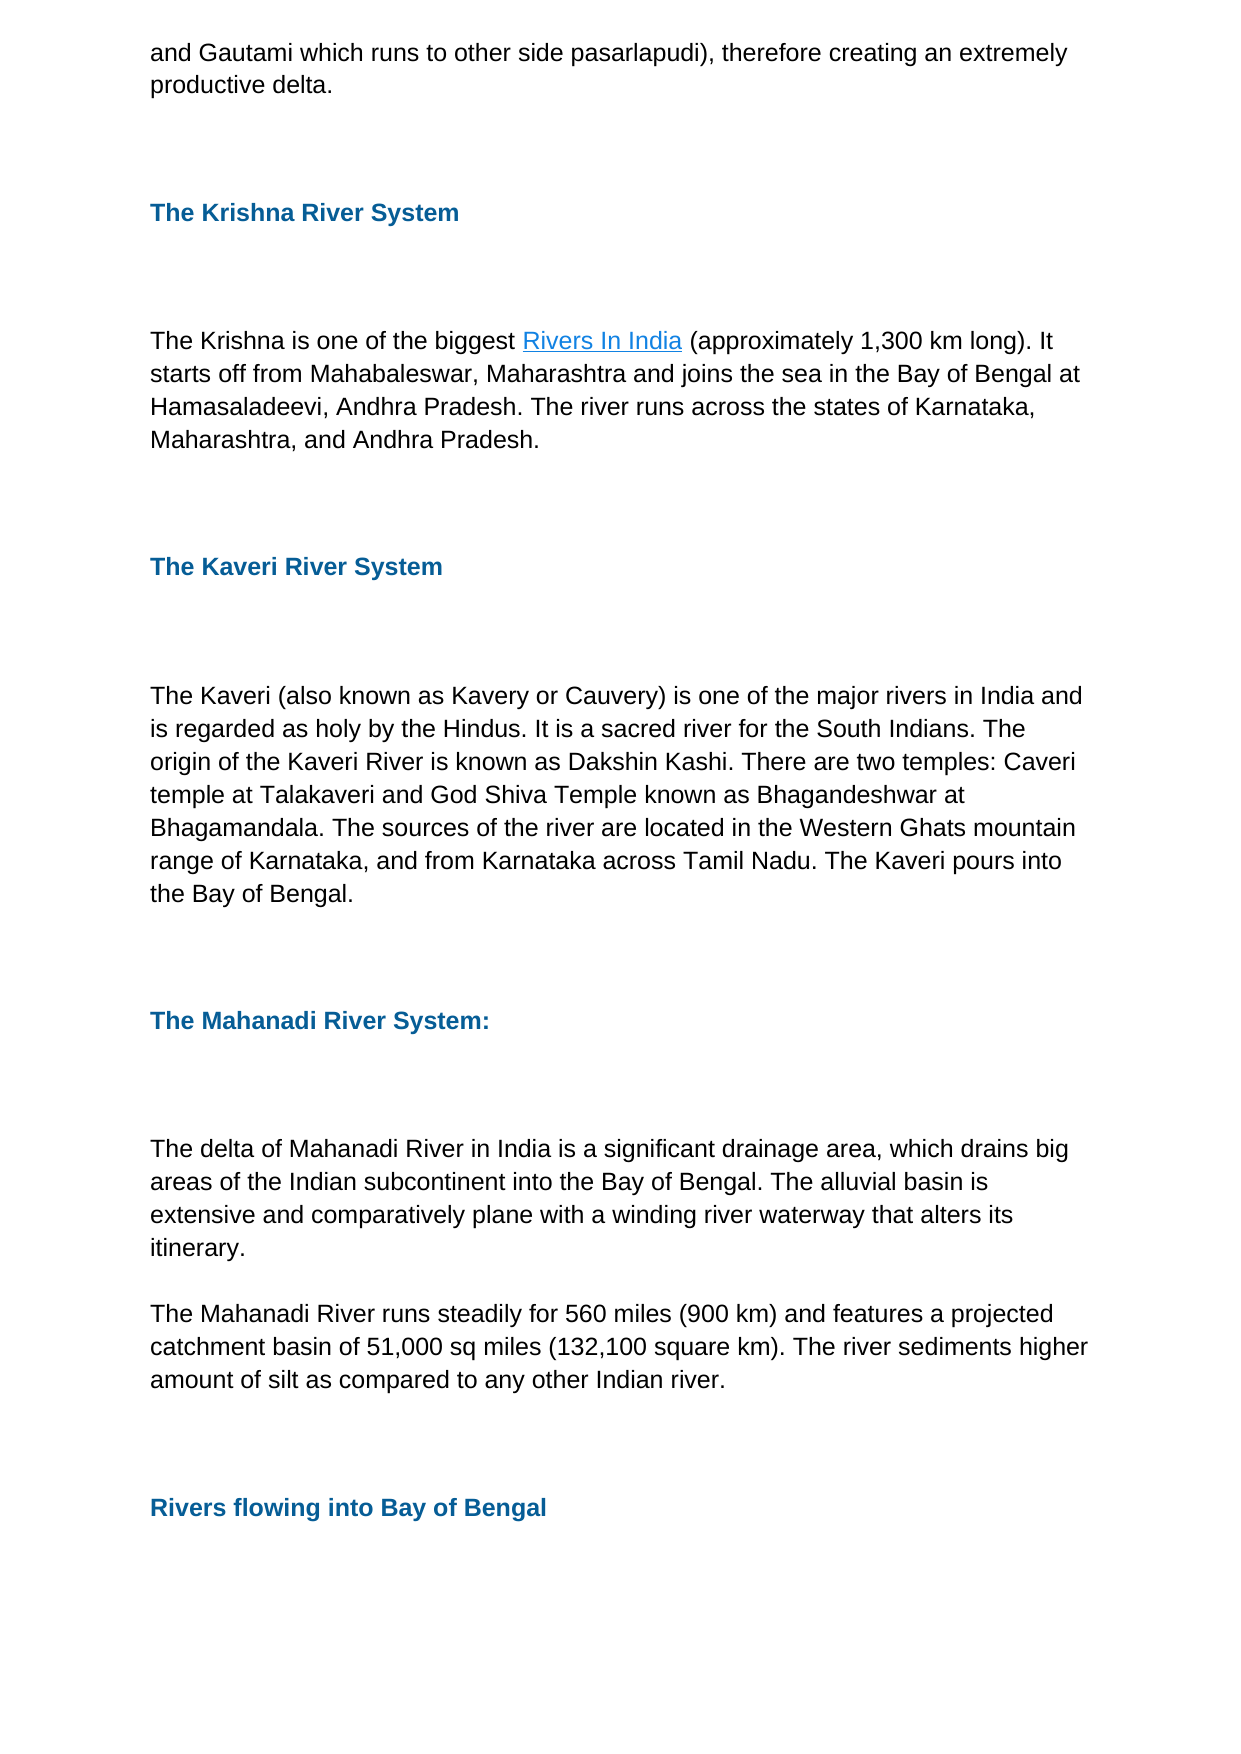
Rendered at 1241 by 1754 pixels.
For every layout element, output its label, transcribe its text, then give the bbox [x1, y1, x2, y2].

text The Kaveri River System [150, 552, 1090, 581]
text Rivers flowing into Bay of Bengal [150, 1493, 1090, 1521]
text The Mahanadi River System: [150, 1006, 1090, 1035]
text The Kaveri (also known as Kavery or Cauvery) is one of the major rivers in India and is regarded as holy by the Hindus. It is a sacred river for the South Indians. The origin of the Kaveri River is known as Dakshin Kashi. There are two temples: Caveri temple at Talakaveri and God Shiva Temple known as Bhagandeshwar at Bhagamandala. The sources of the river are located in the Western Ghats mountain range of Karnataka, and from Karnataka across Tamil Nadu. The Kaveri pours into the Bay of Bengal. [150, 614, 1090, 973]
text The delta of Mahanadi River in India is a significant drainage area, which drains big areas of the Indian subcontinent into the Bay of Bengal. The alluvial basin is extensive and comparatively plane with a winding river waterway that alters its itinerary. The Mahanadi River runs steadily for 560 miles (900 km) and features a projected catchment basin of 51,000 sq miles (132,100 square km). The river sediments higher amount of silt as compared to any other Indian river. [150, 1068, 1090, 1459]
text The Krishna is one of the biggest Rivers In India (approximately 1,300 km long). It starts off from Mahabaleswar, Maharashtra and joins the sea in the Bay of Bengal at Hamasaladeevi, Andhra Pradesh. The river runs across the states of Karnataka, Maharashtra, and Andhra Pradesh. [150, 260, 1090, 519]
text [150, 37, 1090, 164]
text The Krishna River System [150, 198, 1090, 227]
